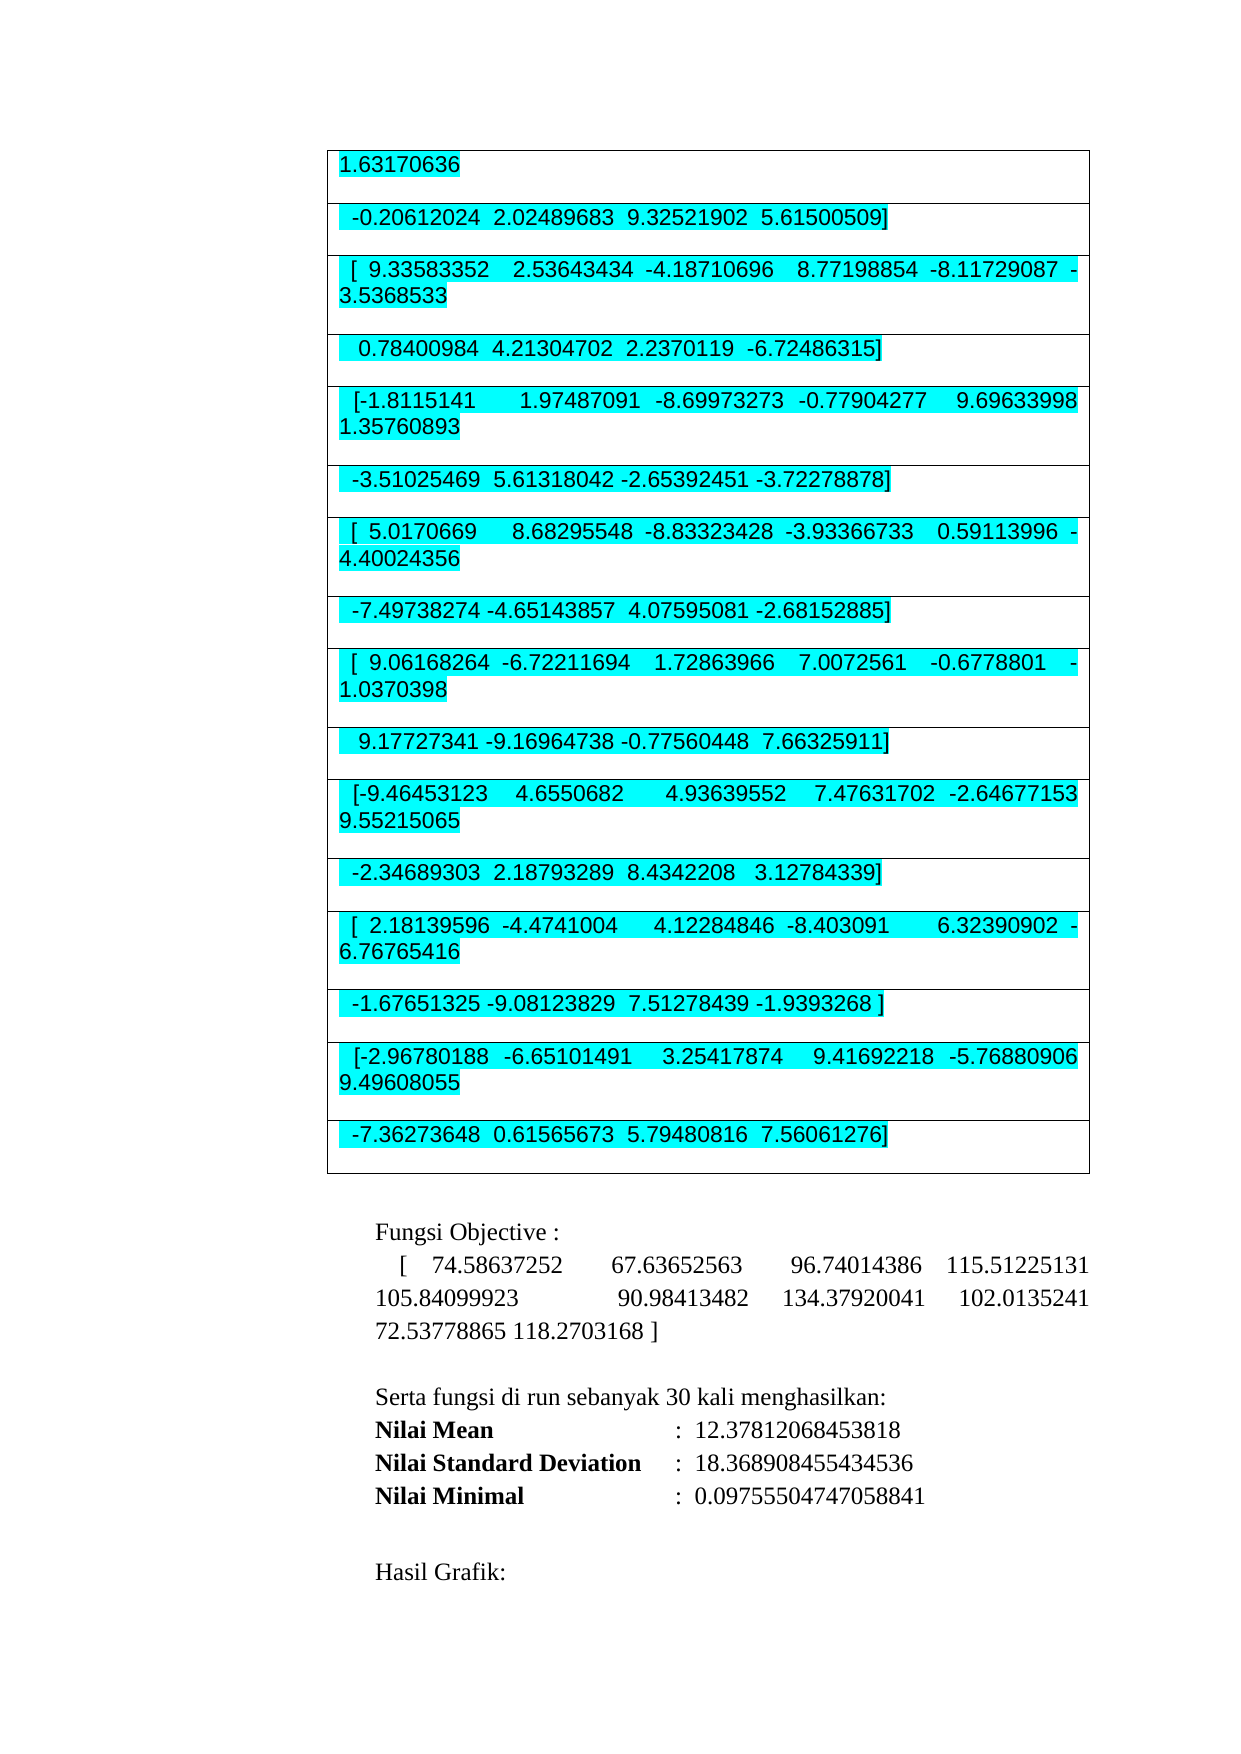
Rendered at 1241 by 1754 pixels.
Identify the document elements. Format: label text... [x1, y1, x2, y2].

table_cell -7.36273648 0.61565673 5.79480816 7.56061276] [328, 1121, 1089, 1173]
table_cell 0.78400984 4.21304702 2.2370119 -6.72486315] [328, 335, 1089, 386]
table_cell -2.34689303 2.18793289 8.4342208 3.12784339] [328, 859, 1089, 911]
list Nilai Mean : 12.37812068453818 [375, 1415, 1090, 1444]
table_cell [ 9.33583352 2.53643434 -4.18710696 8.77198854 -8.11729087 -3.5368533 [328, 256, 1089, 333]
list Nilai Minimal : 0.09755504747058841 [375, 1481, 1090, 1510]
table_cell [-2.96780188 -6.65101491 3.25417874 9.41692218 -5.76880906 9.49608055 [328, 1043, 1089, 1120]
list Fungsi Objective : [375, 1217, 1090, 1246]
table_cell -7.49738274 -4.65143857 4.07595081 -2.68152885] [328, 597, 1089, 648]
table_cell -1.67651325 -9.08123829 7.51278439 -1.9393268 ] [328, 990, 1089, 1042]
list Serta fungsi di run sebanyak 30 kali menghasilkan: [375, 1382, 1090, 1411]
table_cell -0.20612024 2.02489683 9.32521902 5.61500509] [328, 204, 1089, 255]
table_cell [ 2.18139596 -4.4741004 4.12284846 -8.403091 6.32390902 -6.76765416 [328, 912, 1089, 989]
table_cell [ 5.0170669 8.68295548 -8.83323428 -3.93366733 0.59113996 -4.40024356 [328, 518, 1089, 596]
table_cell [-8.54349277 0.45874522 -1.36669332 0.97355784 -3.59369362 -1.63170636 [328, 151, 1089, 202]
table_cell -3.51025469 5.61318042 -2.65392451 -3.72278878] [328, 466, 1089, 517]
table_cell [-1.8115141 1.97487091 -8.69973273 -0.77904277 9.69633998 1.35760893 [328, 387, 1089, 465]
table_cell [-9.46453123 4.6550682 4.93639552 7.47631702 -2.64677153 9.55215065 [328, 780, 1089, 858]
list [ 74.58637252 67.63652563 96.74014386 115.51225131 105.84099923 90.98413482 134.37920041 102.0135241 72.53778865 118.2703168 ] [375, 1250, 1090, 1345]
table_cell 9.17727341 -9.16964738 -0.77560448 7.66325911] [328, 728, 1089, 779]
list Hasil Grafik: [327, 1557, 1090, 1586]
list Nilai Standard Deviation : 18.368908455434536 [375, 1448, 1090, 1477]
table_cell [ 9.06168264 -6.72211694 1.72863966 7.0072561 -0.6778801 -1.0370398 [328, 649, 1089, 727]
